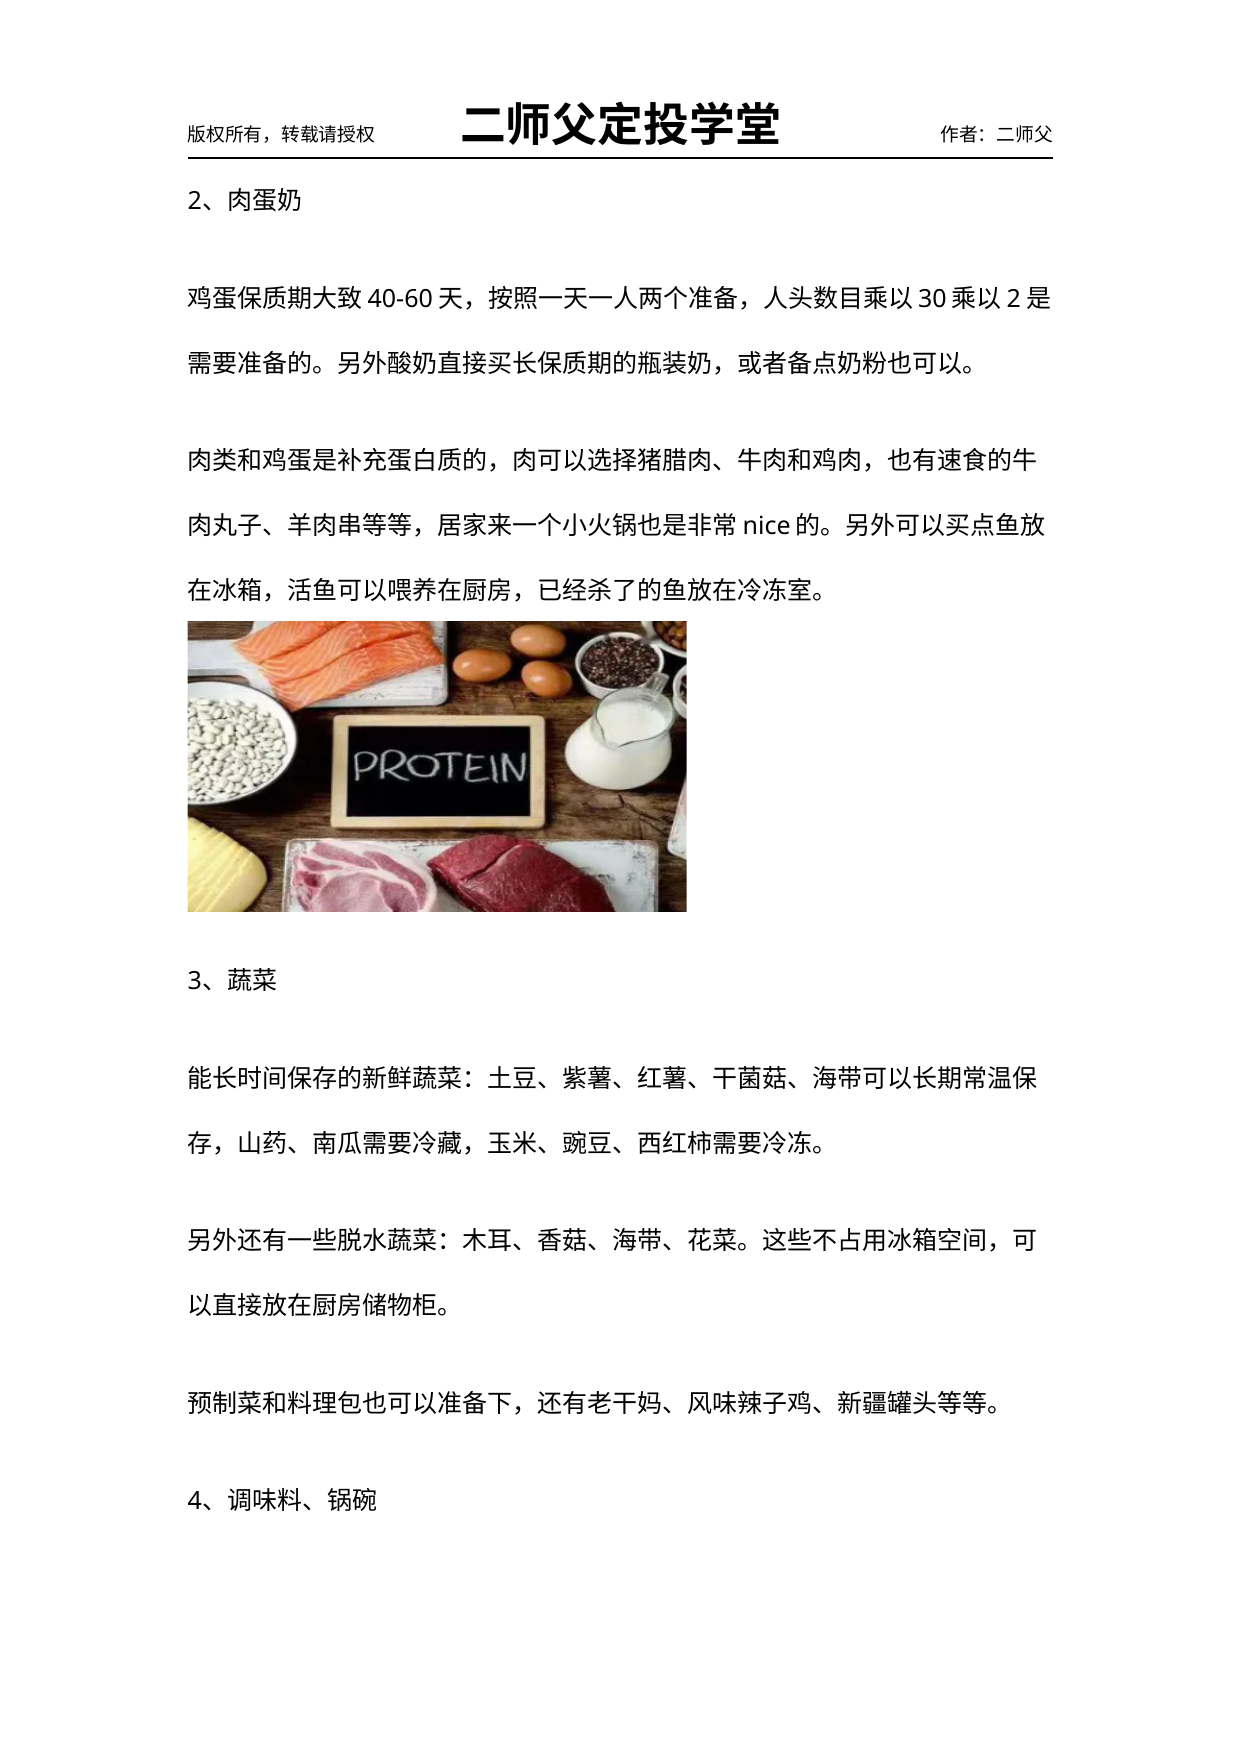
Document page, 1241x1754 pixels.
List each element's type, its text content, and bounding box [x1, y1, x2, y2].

list 调味料、锅碗 [187, 1466, 1053, 1531]
list 肉蛋奶 [187, 166, 1053, 231]
list 蔬菜 [187, 946, 1053, 1011]
list 能长时间保存的新鲜蔬菜：土豆、紫薯、红薯、干菌菇、海带可以长期常温保存，山药、南瓜需要冷藏，玉米、豌豆、西红柿需要冷冻。 [187, 1044, 1053, 1174]
list 另外还有一些脱水蔬菜：木耳、香菇、海带、花菜。这些不占用冰箱空间，可以直接放在厨房储物柜。 [187, 1206, 1053, 1336]
picture [187, 621, 687, 912]
list 鸡蛋保质期大致40-60天，按照一天一人两个准备，人头数目乘以30乘以2是需要准备的。另外酸奶直接买长保质期的瓶装奶，或者备点奶粉也可以。 [187, 264, 1053, 394]
list 预制菜和料理包也可以准备下，还有老干妈、风味辣子鸡、新疆罐头等等。 [187, 1369, 1053, 1434]
list 肉类和鸡蛋是补充蛋白质的，肉可以选择猪腊肉、牛肉和鸡肉，也有速食的牛肉丸子、羊肉串等等，居家来一个小火锅也是非常nice的。另外可以买点鱼放在冰箱，活鱼可以喂养在厨房，已经杀了的鱼放在冷冻室。 [187, 426, 1053, 621]
